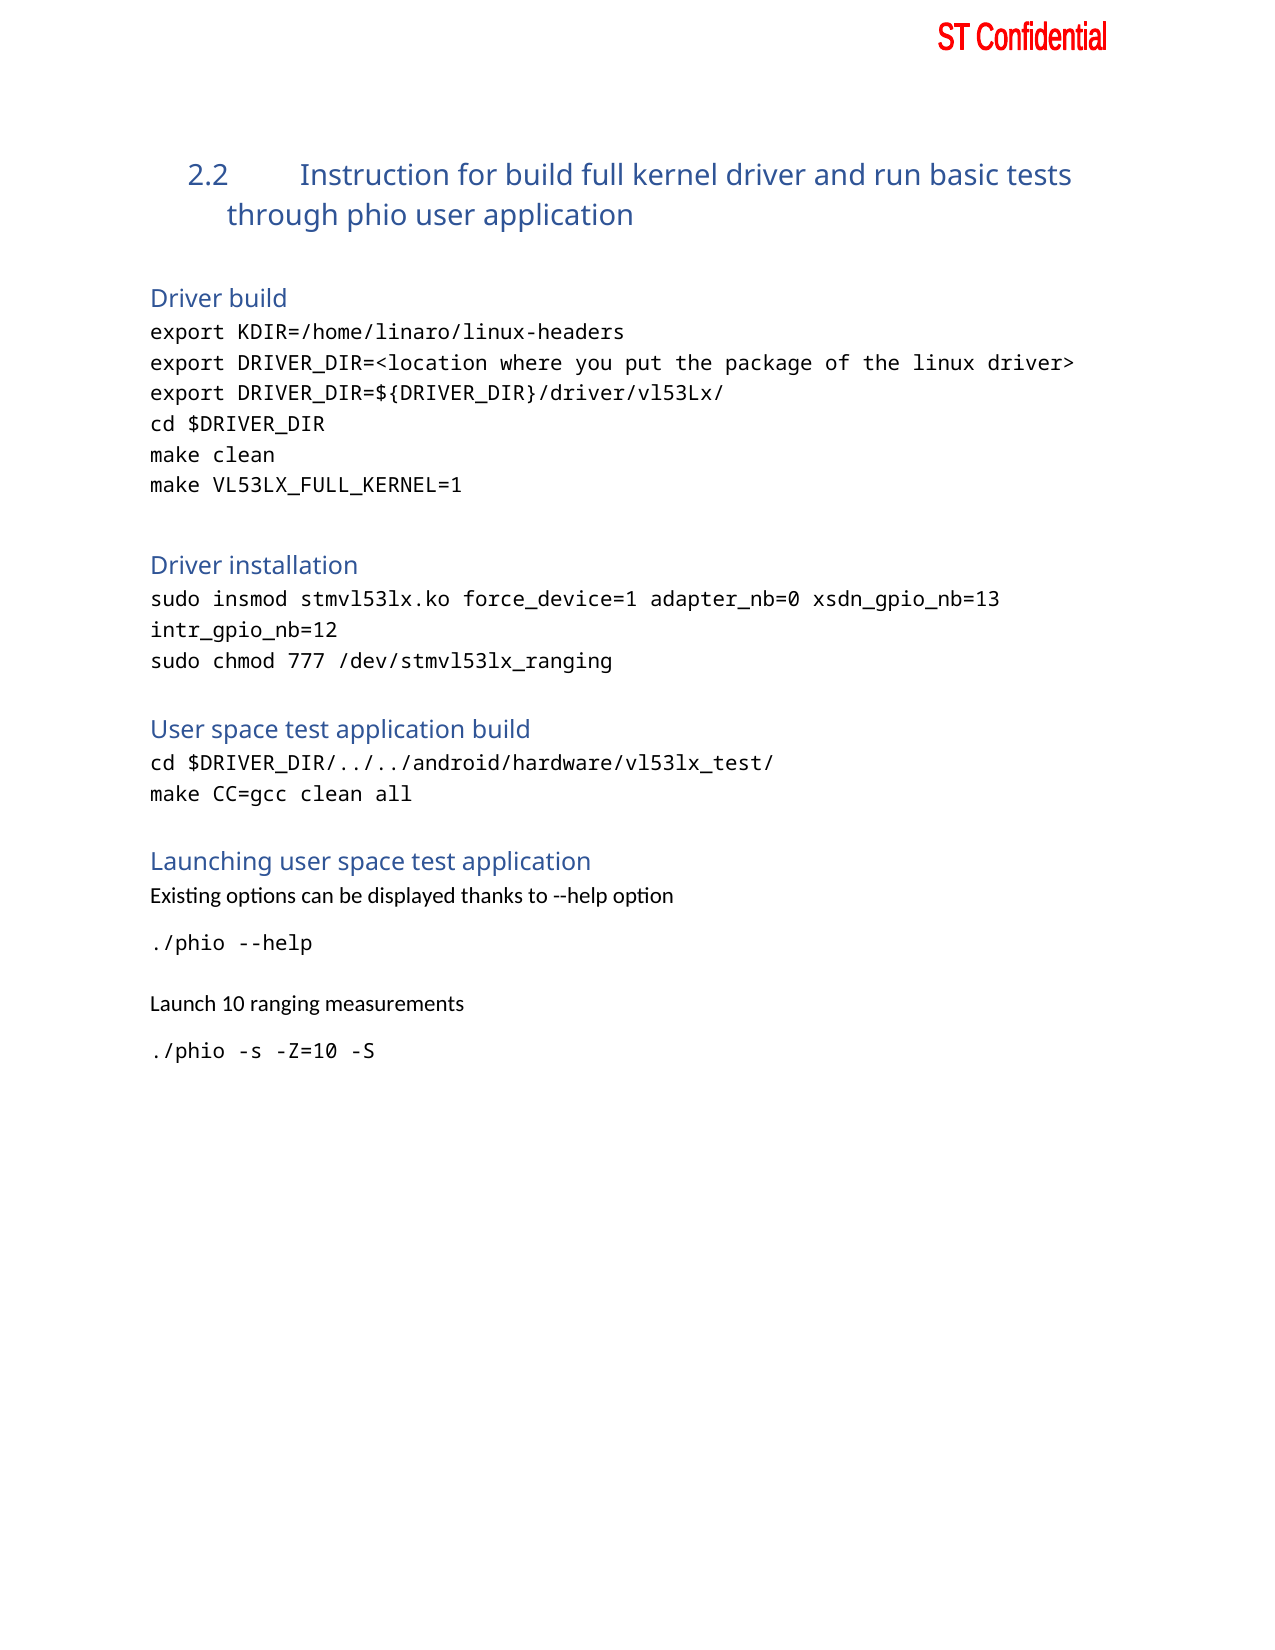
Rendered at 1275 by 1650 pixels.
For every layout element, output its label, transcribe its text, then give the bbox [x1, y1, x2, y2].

text make VL53LX_FULL_KERNEL=1 [150, 470, 1125, 499]
text ./phio -s -Z=10 -S [150, 1036, 1125, 1064]
subtitle Driver build [150, 280, 1125, 314]
subtitle Driver installation [150, 548, 1125, 582]
text make clean [150, 440, 1125, 468]
text make CC=gcc clean all [150, 779, 1125, 807]
text export KDIR=/home/linaro/linux-headers [150, 317, 1125, 346]
text sudo chmod 777 /dev/stmvl53lx_ranging [150, 646, 1125, 674]
text Launch 10 ranging measurements [150, 989, 1125, 1017]
text sudo insmod stmvl53lx.ko force_device=1 adapter_nb=0 xsdn_gpio_nb=13 intr_gpio_nb=12 [150, 584, 1125, 644]
text ./phio --help [150, 928, 1125, 956]
text Existing options can be displayed thanks to --help option [150, 881, 1125, 909]
subtitle User space test application build [150, 711, 1125, 745]
text cd $DRIVER_DIR/../../android/hardware/vl53lx_test/ [150, 748, 1125, 776]
text export DRIVER_DIR=${DRIVER_DIR}/driver/vl53Lx/ [150, 378, 1125, 407]
subtitle Launching user space test application [150, 844, 1125, 878]
subtitle Instruction for build full kernel driver and run basic tests through phio user application [187, 154, 1125, 233]
text export DRIVER_DIR=<location where you put the package of the linux driver> [150, 348, 1125, 376]
text cd $DRIVER_DIR [150, 409, 1125, 437]
